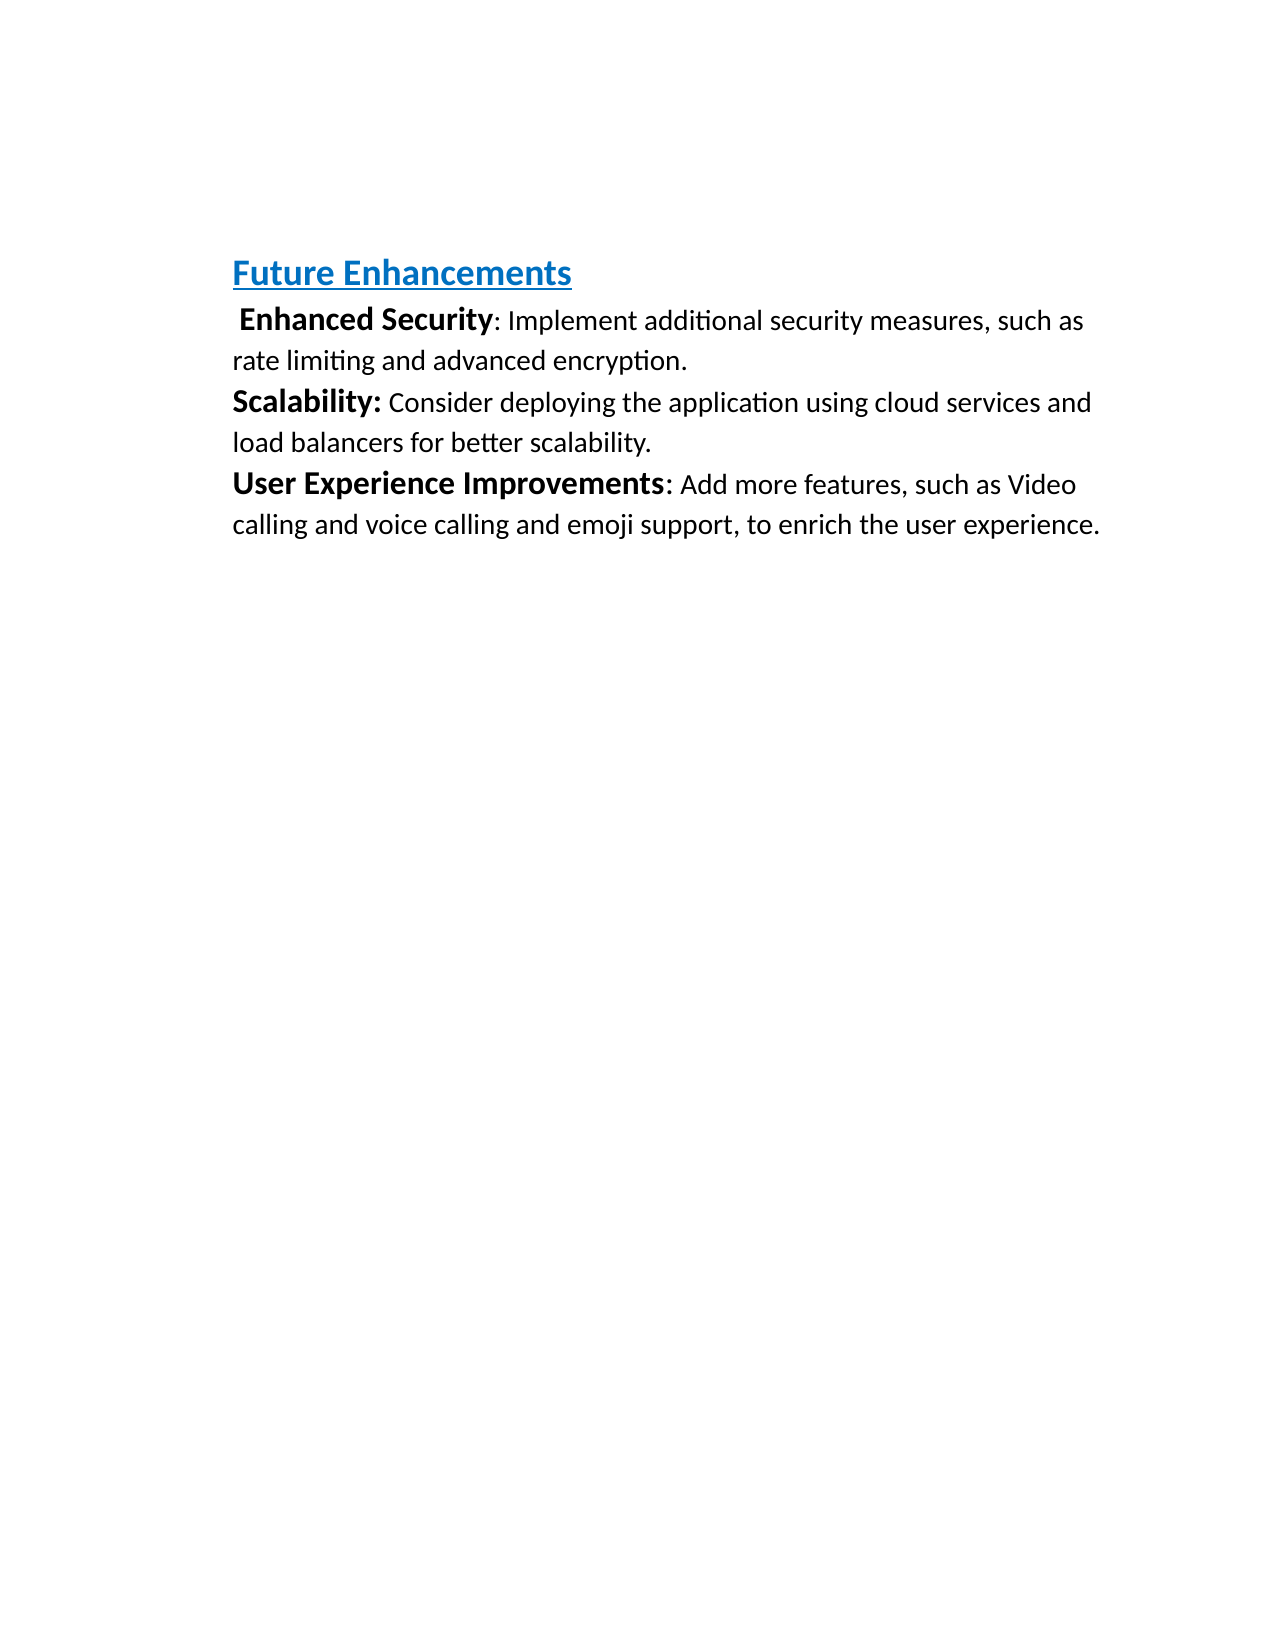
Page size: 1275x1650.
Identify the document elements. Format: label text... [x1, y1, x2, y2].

list Enhanced Security: Implement additional security measures, such as rate limiting and advanced encryption. [232, 298, 1125, 378]
list User Experience Improvements: Add more features, such as Video calling and voice calling and emoji support, to enrich the user experience. [232, 462, 1125, 542]
list Future Enhancements [232, 249, 1125, 295]
list Scalability: Consider deploying the application using cloud services and load balancers for better scalability. [232, 380, 1125, 459]
